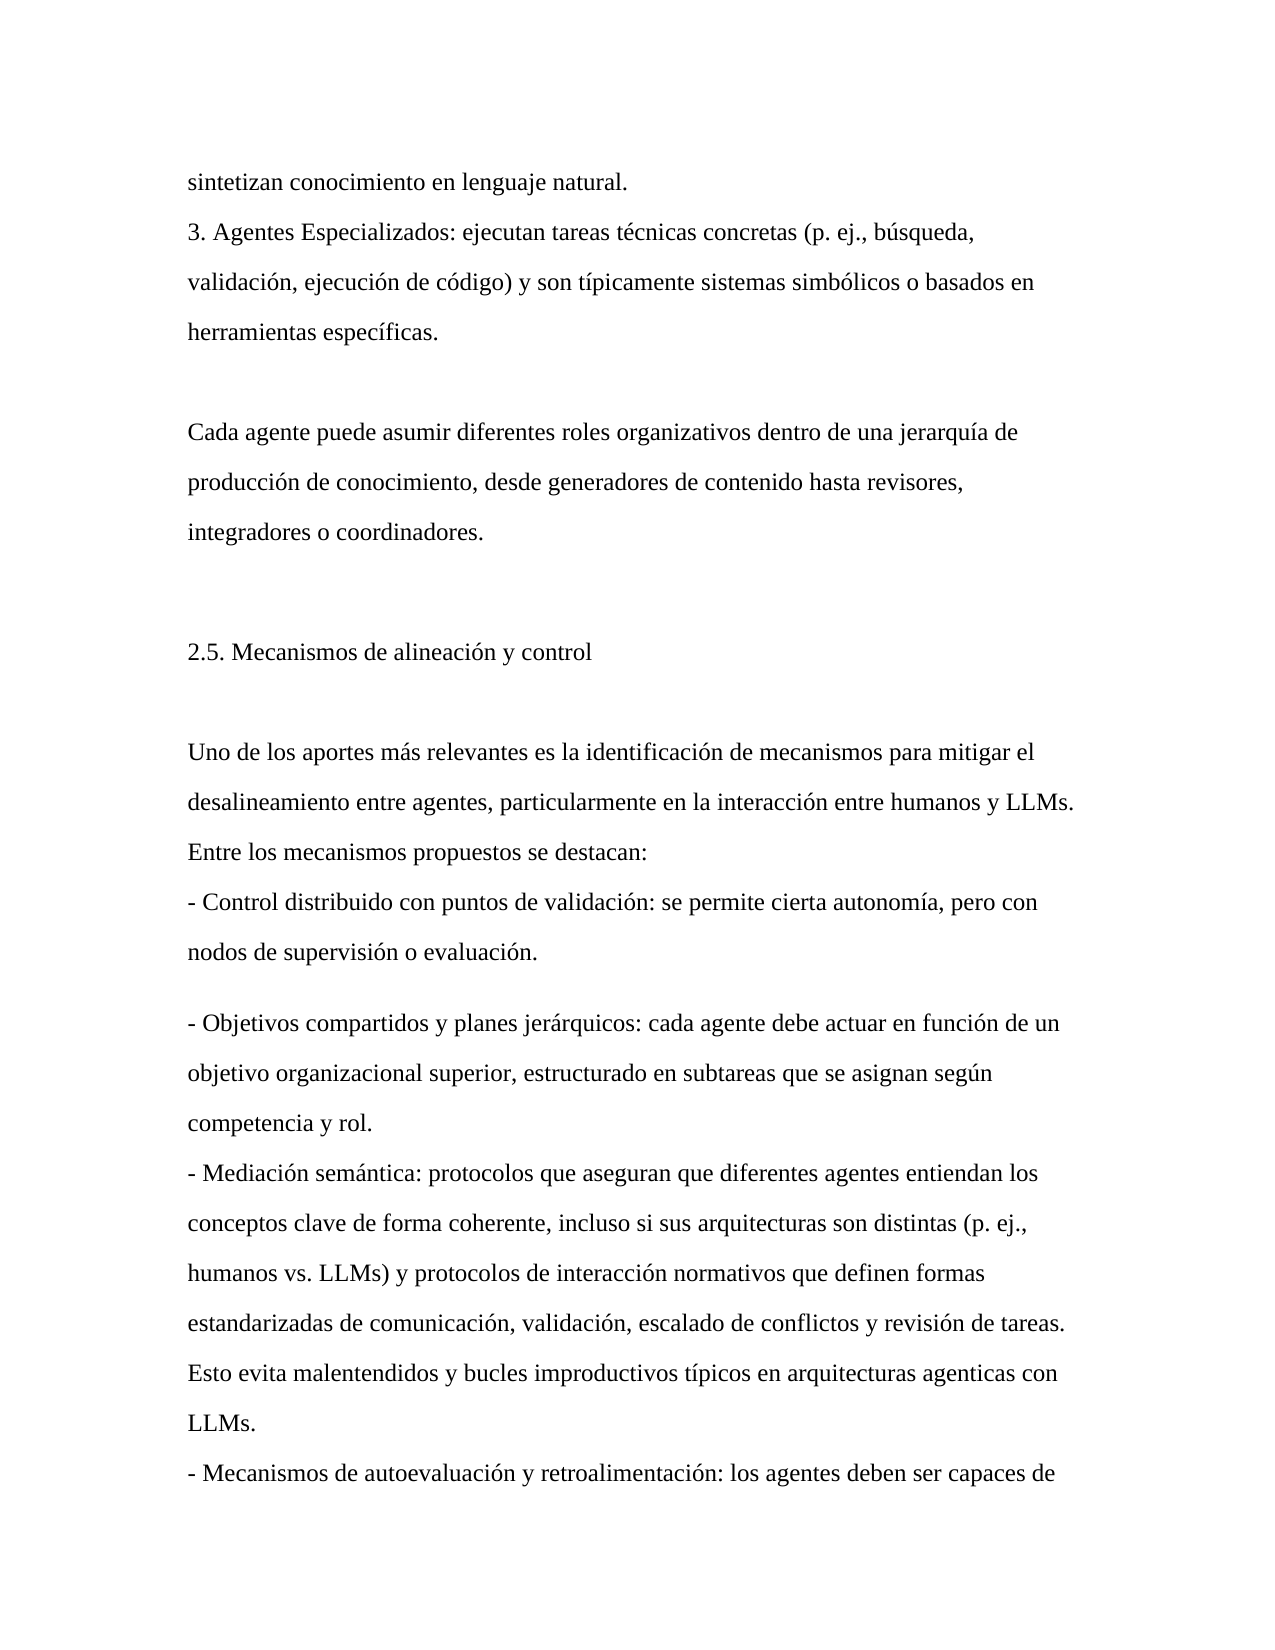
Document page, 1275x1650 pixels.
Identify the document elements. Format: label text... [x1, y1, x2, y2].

text 2.5. Mecanismos de alineación y control Uno de los aportes más relevantes es la identificación de mecanismos para mitigar el desalineamiento entre agentes, particularmente en la interacción entre humanos y LLMs. Entre los mecanismos propuestos se destacan: - Control distribuido con puntos de validación: se permite cierta autonomía, pero con nodos de supervisión o evaluación. [187, 621, 1087, 971]
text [187, 992, 1087, 1492]
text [187, 150, 1087, 600]
